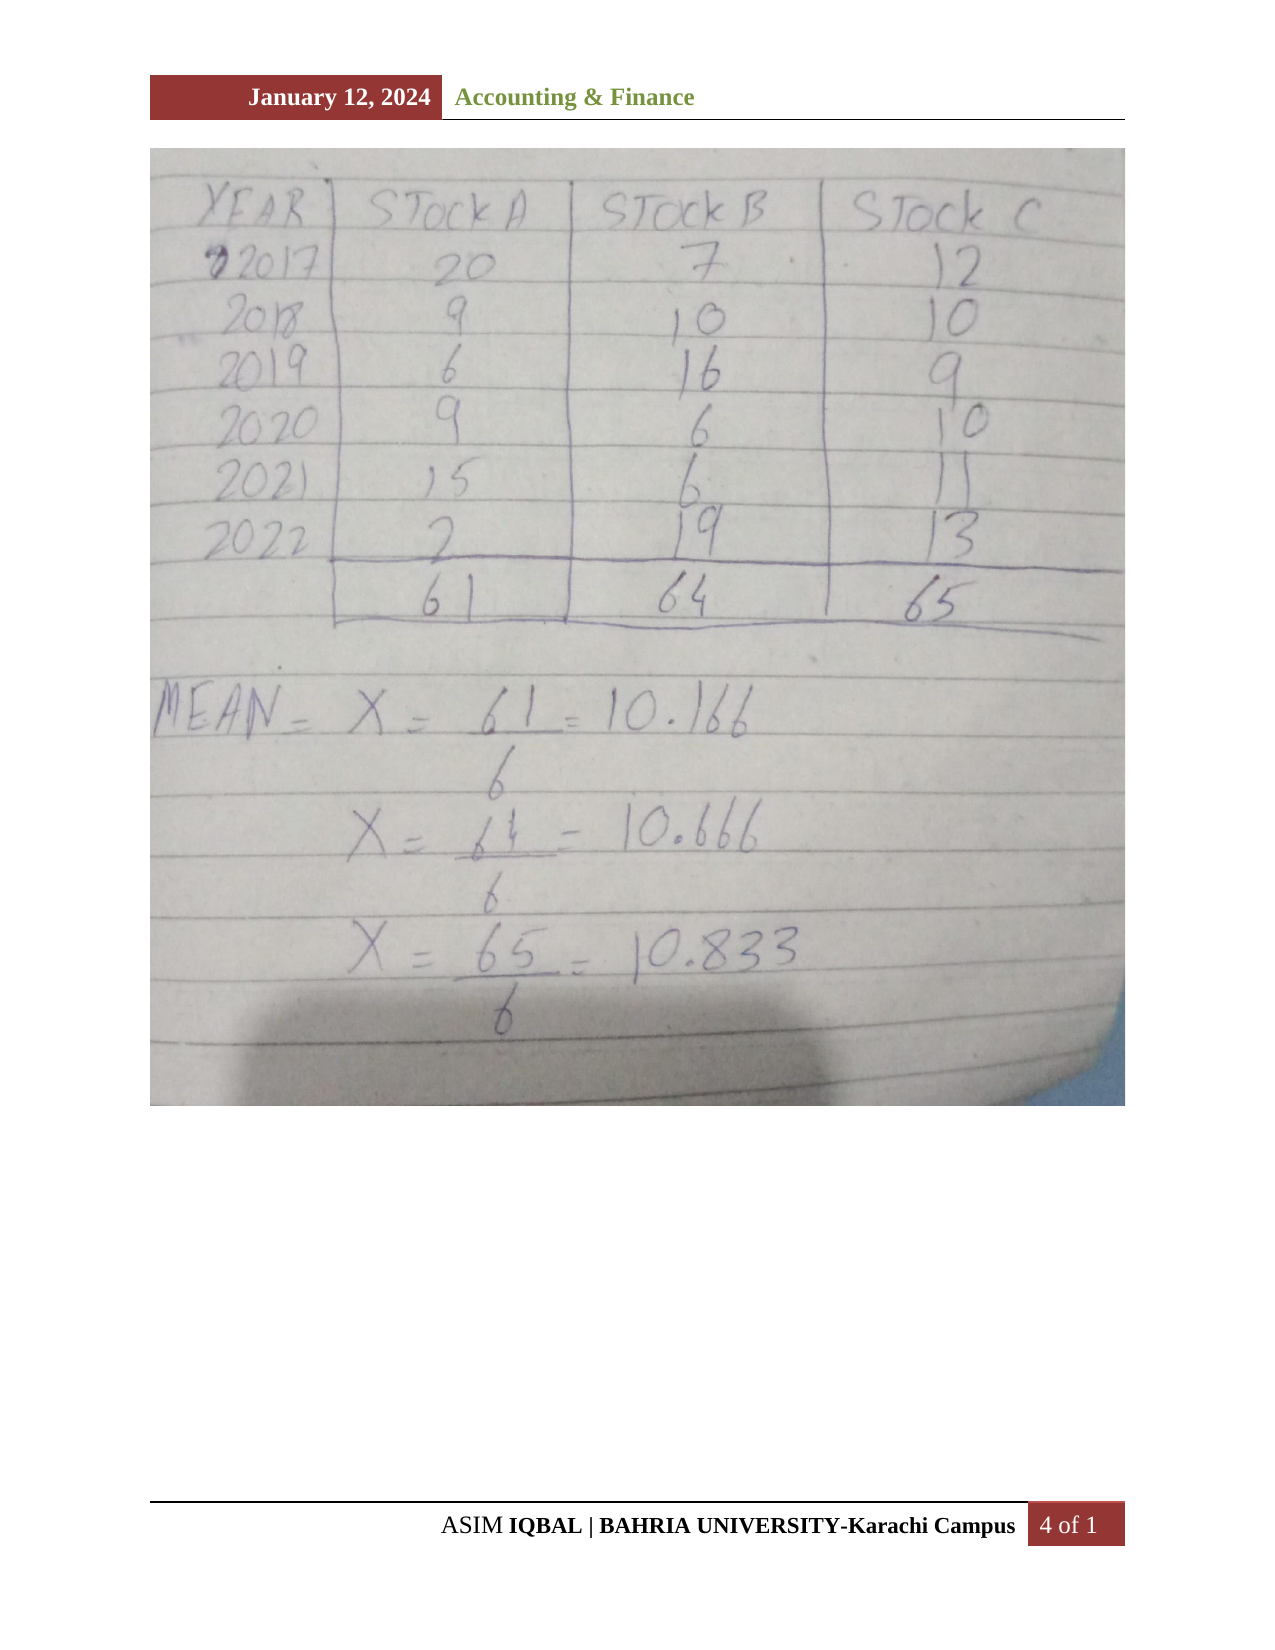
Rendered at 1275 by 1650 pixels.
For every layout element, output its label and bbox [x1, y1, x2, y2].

picture [150, 148, 1125, 1106]
